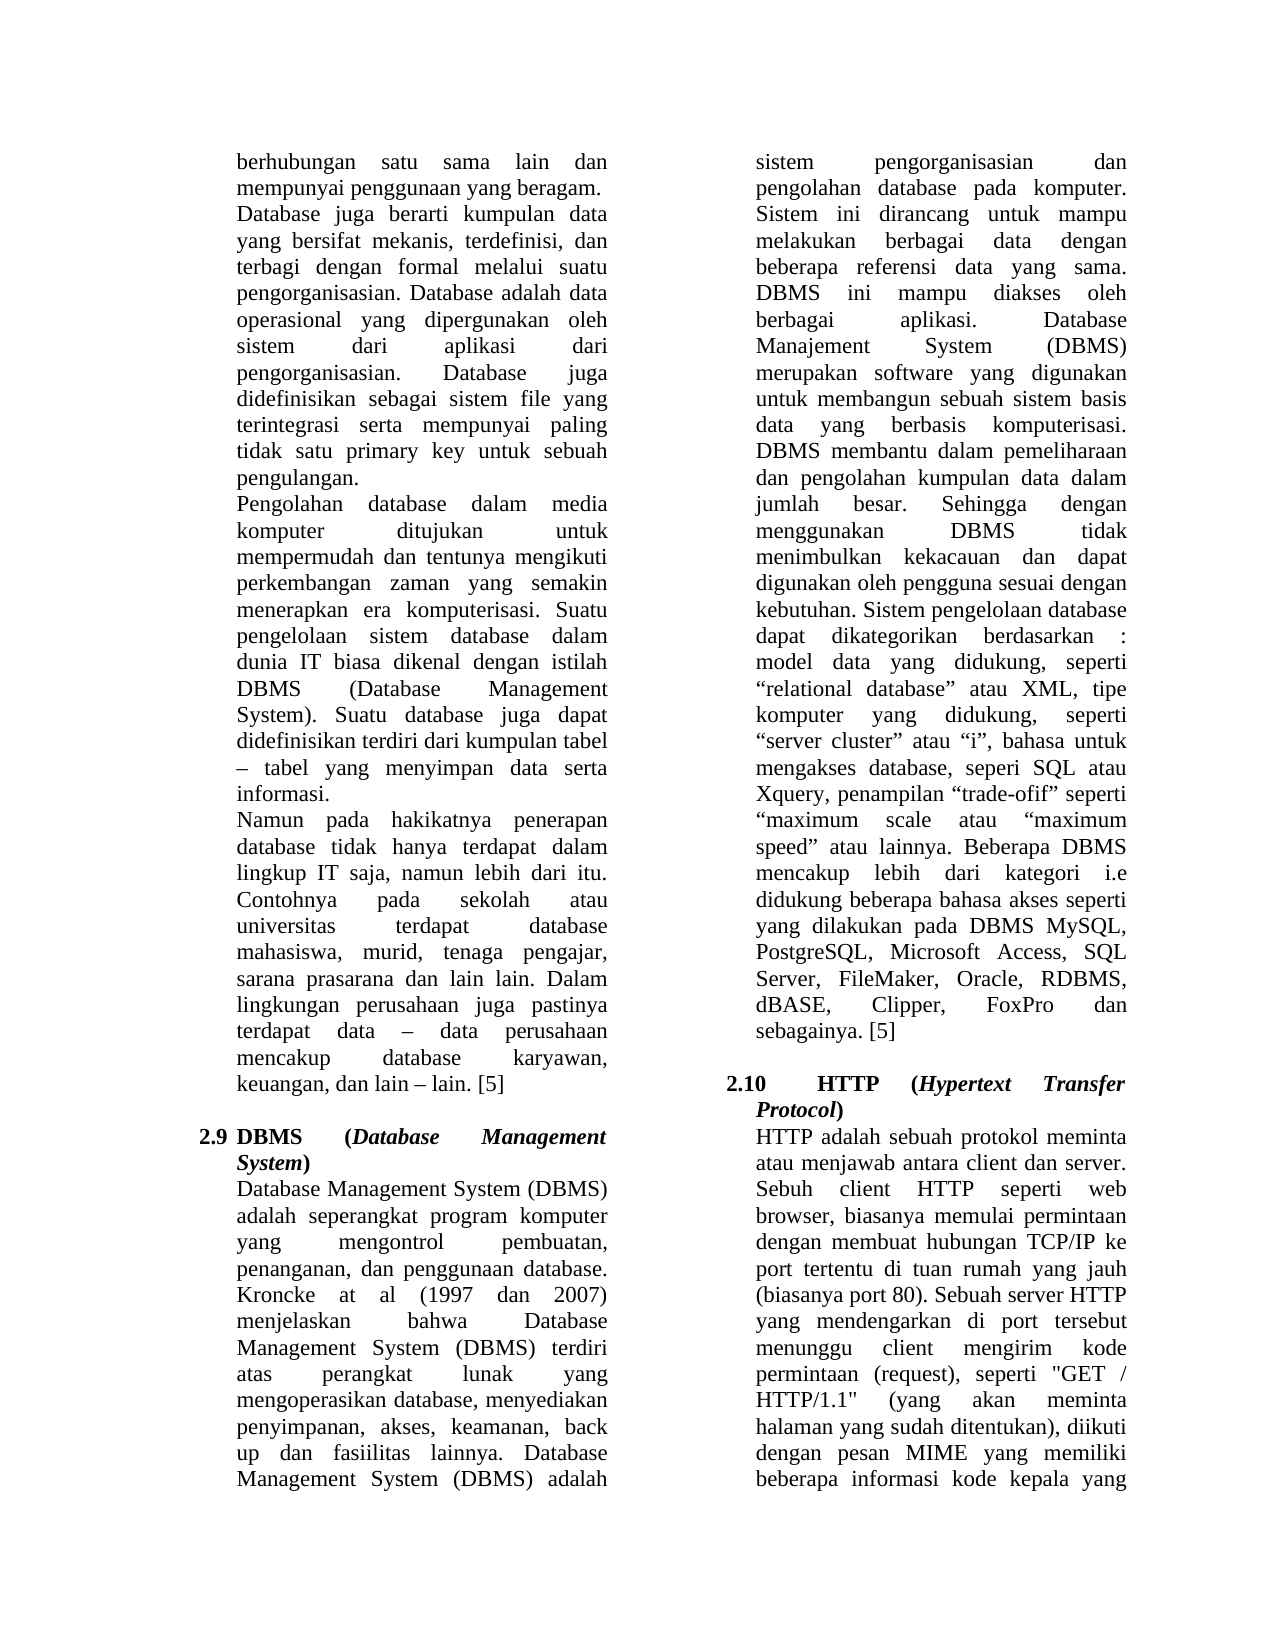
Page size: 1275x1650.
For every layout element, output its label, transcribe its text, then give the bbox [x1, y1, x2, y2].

list HTTP (Hypertext Transfer Protocol) [726, 1070, 1127, 1123]
list Namun pada hakikatnya penerapan database tidak hanya terdapat dalam lingkup IT saja, namun lebih dari itu. Contohnya pada sekolah atau universitas terdapat database mahasiswa, murid, tenaga pengajar, sarana prasarana dan lain lain. Dalam lingkungan perusahaan juga pastinya terdapat data – data perusahaan mencakup database karyawan, keuangan, dan lain – lain. [236, 807, 608, 1096]
list DBMS (Database Management System) [199, 1123, 608, 1176]
list Pengolahan database dalam media komputer ditujukan untuk mempermudah dan tentunya mengikuti perkembangan zaman yang semakin menerapkan era komputerisasi. Suatu pengelolaan sistem database dalam dunia IT biasa dikenal dengan istilah DBMS (Database Management System). Suatu database juga dapat didefinisikan terdiri dari kumpulan tabel – tabel yang menyimpan data serta informasi. [236, 490, 608, 807]
list Database Management System (DBMS) adalah seperangkat program komputer yang mengontrol pembuatan, penanganan, dan penggunaan database. Kroncke at al (1997 dan 2007) menjelaskan bahwa Database Management System (DBMS) terdiri atas perangkat lunak yang mengoperasikan database, menyediakan penyimpanan, akses, keamanan, back up dan fasiilitas lainnya. Database Management System (DBMS) adalah sistem pengorganisasian dan pengolahan database pada komputer. Sistem ini dirancang untuk mampu melakukan berbagai data dengan beberapa referensi data yang sama. DBMS ini mampu diakses oleh berbagai aplikasi. Database Manajement System (DBMS) merupakan software yang digunakan untuk membangun sebuah sistem basis data yang berbasis komputerisasi. DBMS membantu dalam pemeliharaan dan pengolahan kumpulan data dalam jumlah besar. Sehingga dengan menggunakan DBMS tidak menimbulkan kekacauan dan dapat digunakan oleh pengguna sesuai dengan kebutuhan. Sistem pengelolaan database dapat dikategorikan berdasarkan : model data yang didukung, seperti “relational database” atau XML, tipe komputer yang didukung, seperti “server cluster” atau “i”, bahasa untuk mengakses database, seperi SQL atau Xquery, penampilan “trade-ofif” seperti “maximum scale atau “maximum speed” atau lainnya. Beberapa DBMS mencakup lebih dari kategori i.e didukung beberapa bahasa akses seperti yang dilakukan pada DBMS MySQL, PostgreSQL, Microsoft Access, SQL Server, FileMaker, Oracle, RDBMS, dBASE, Clipper, FoxPro dan sebagainya. [756, 148, 1127, 1044]
list Database juga berarti kumpulan data yang bersifat mekanis, terdefinisi, dan terbagi dengan formal melalui suatu pengorganisasian. Database adalah data operasional yang dipergunakan oleh sistem dari aplikasi dari pengorganisasian. Database juga didefinisikan sebagai sistem file yang terintegrasi serta mempunyai paling tidak satu primary key untuk sebuah pengulangan. [236, 200, 608, 490]
list Database Management System (DBMS) adalah seperangkat program komputer yang mengontrol pembuatan, penanganan, dan penggunaan database. Kroncke at al (1997 dan 2007) menjelaskan bahwa Database Management System (DBMS) terdiri atas perangkat lunak yang mengoperasikan database, menyediakan penyimpanan, akses, keamanan, back up dan fasiilitas lainnya. Database Management System (DBMS) adalah sistem pengorganisasian dan pengolahan database pada komputer. Sistem ini dirancang untuk mampu melakukan berbagai data dengan beberapa referensi data yang sama. DBMS ini mampu diakses oleh berbagai aplikasi. Database Manajement System (DBMS) merupakan software yang digunakan untuk membangun sebuah sistem basis data yang berbasis komputerisasi. DBMS membantu dalam pemeliharaan dan pengolahan kumpulan data dalam jumlah besar. Sehingga dengan menggunakan DBMS tidak menimbulkan kekacauan dan dapat digunakan oleh pengguna sesuai dengan kebutuhan. Sistem pengelolaan database dapat dikategorikan berdasarkan : model data yang didukung, seperti “relational database” atau XML, tipe komputer yang didukung, seperti “server cluster” atau “i”, bahasa untuk mengakses database, seperi SQL atau Xquery, penampilan “trade-ofif” seperti “maximum scale atau “maximum speed” atau lainnya. Beberapa DBMS mencakup lebih dari kategori i.e didukung beberapa bahasa akses seperti yang dilakukan pada DBMS MySQL, PostgreSQL, Microsoft Access, SQL Server, FileMaker, Oracle, RDBMS, dBASE, Clipper, FoxPro dan sebagainya. [236, 1176, 608, 1492]
